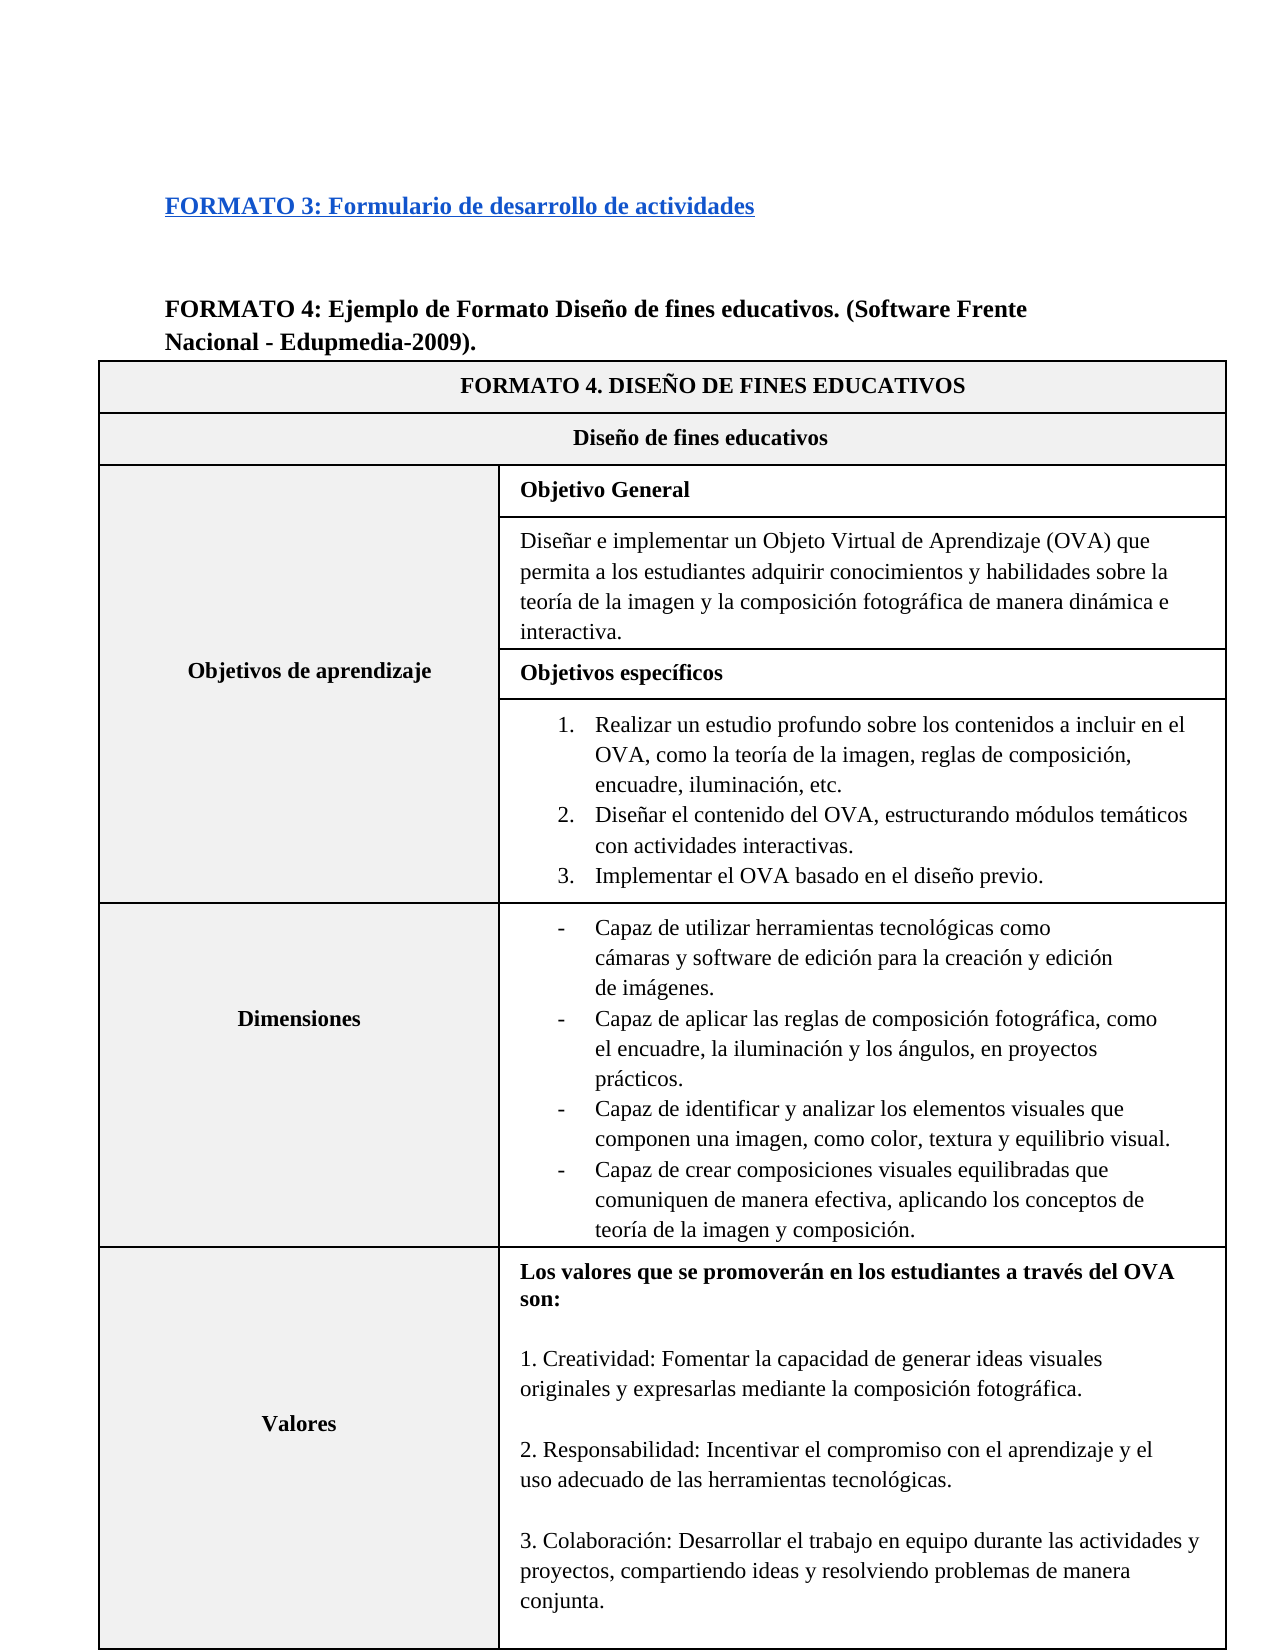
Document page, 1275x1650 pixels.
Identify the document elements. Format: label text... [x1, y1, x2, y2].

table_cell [500, 1248, 1225, 1648]
table_cell Dimensiones [100, 904, 498, 1246]
table_cell Diseño de fines educativos [100, 414, 1225, 464]
table_cell Objetivo General [500, 466, 1225, 516]
text FORMATO 4: Ejemplo de Formato Diseño de fines educativos. (Software Frente Nacional - Edupmedia-2009). [164, 294, 1111, 356]
table_cell Diseñar e implementar un Objeto Virtual de Aprendizaje (OVA) que permita a los estudiantes adquirir conocimientos y habilidades sobre la teoría de la imagen y la composición fotográfica de manera dinámica e interactiva. [500, 518, 1225, 648]
table_cell Valores [100, 1248, 498, 1648]
table_cell Objetivos de aprendizaje [100, 466, 498, 902]
table_cell Objetivos específicos [500, 650, 1225, 698]
table_cell Realizar un estudio profundo sobre los contenidos a incluir en el OVA, como la teoría de la imagen, reglas de composición, encuadre, iluminación, etc. Diseñar el contenido del OVA, estructurando módulos temáticos con actividades interactivas. Implementar el OVA basado en el diseño previo. [500, 700, 1225, 902]
table_cell Capaz de utilizar herramientas tecnológicas como cámaras y software de edición para la creación y edición de imágenes. Capaz de aplicar las reglas de composición fotográfica, como el encuadre, la iluminación y los ángulos, en proyectos prácticos. Capaz de identificar y analizar los elementos visuales que componen una imagen, como color, textura y equilibrio visual. Capaz de crear composiciones visuales equilibradas que comuniquen de manera efectiva, aplicando los conceptos de teoría de la imagen y composición. [500, 904, 1225, 1246]
table_header FORMATO 4. DISEÑO DE FINES EDUCATIVOS [100, 362, 1225, 412]
text FORMATO 3: Formulario de desarrollo de actividades [164, 191, 1275, 220]
